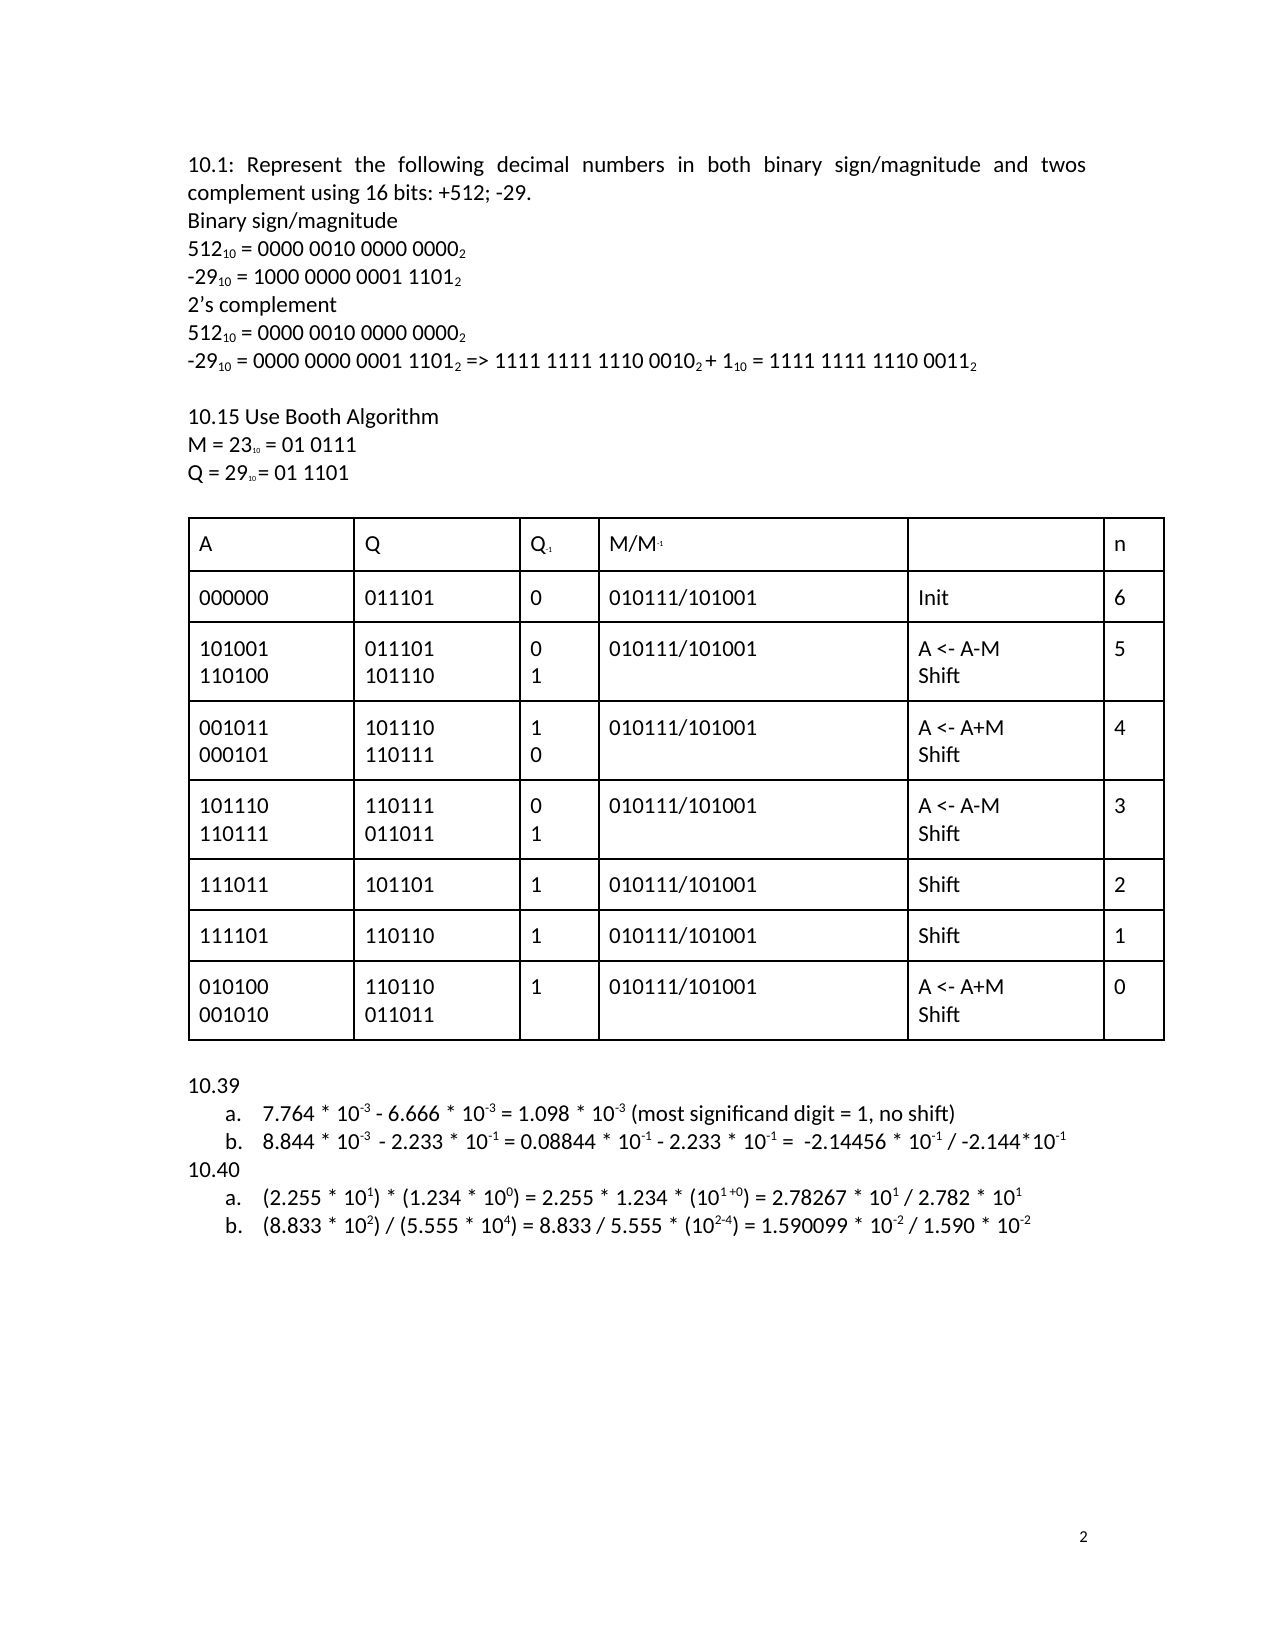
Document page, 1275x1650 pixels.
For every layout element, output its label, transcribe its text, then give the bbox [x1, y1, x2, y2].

table_cell 010111/101001 [600, 623, 907, 700]
table_cell 1 [521, 962, 598, 1039]
table_header [909, 519, 1103, 570]
table_cell 1 0 [521, 702, 598, 779]
text 51210 = 0000 0010 0000 00002 [187, 234, 1087, 262]
text M = 2310 = 01 0111 [187, 430, 1087, 458]
table_cell Init [909, 572, 1103, 621]
table_cell Shift [909, 860, 1103, 909]
table_cell A <- A-M Shift [909, 623, 1103, 700]
table_cell 5 [1105, 623, 1163, 700]
list (8.833 * 102) / (5.555 * 104) = 8.833 / 5.555 * (102-4) = 1.590099 * 10-2 / 1.590 * 10-2 [225, 1212, 1087, 1239]
text 10.40 [187, 1156, 1087, 1183]
table_cell 0 [521, 572, 598, 621]
table_cell 101110 110111 [355, 702, 519, 779]
table_cell 010100 001010 [190, 962, 353, 1039]
table_cell 3 [1105, 781, 1163, 858]
table_cell Shift [909, 911, 1103, 960]
table_header n [1105, 519, 1163, 570]
table_cell 1 [1105, 911, 1163, 960]
table_cell 2 [1105, 860, 1163, 909]
text 10.15 Use Booth Algorithm [187, 402, 1087, 430]
table_cell 0 1 [521, 623, 598, 700]
table_cell 010111/101001 [600, 702, 907, 779]
list 8.844 * 10-3 - 2.233 * 10-1 = 0.08844 * 10-1 - 2.233 * 10-1 = -2.14456 * 10-1 / -2.144*10-1 [225, 1127, 1087, 1156]
table_cell A <- A+M Shift [909, 962, 1103, 1039]
table_cell 110111 011011 [355, 781, 519, 858]
text 10.39 [187, 1071, 1087, 1099]
table_cell 110110 011011 [355, 962, 519, 1039]
table_cell 010111/101001 [600, 911, 907, 960]
table_header M/M-1 [600, 519, 907, 570]
text 10.1: Represent the following decimal numbers in both binary sign/magnitude and twos complement using 16 bits: +512; -29. [187, 150, 1087, 206]
table_cell 101101 [355, 860, 519, 909]
table_cell 101110 110111 [190, 781, 353, 858]
table_cell 011101 [355, 572, 519, 621]
text 51210 = 0000 0010 0000 00002 [187, 318, 1087, 346]
table_cell 1 [521, 911, 598, 960]
table_cell 111011 [190, 860, 353, 909]
text -2910 = 1000 0000 0001 11012 [187, 262, 1087, 290]
text 2’s complement [187, 290, 1087, 318]
table_cell 4 [1105, 702, 1163, 779]
table_cell 6 [1105, 572, 1163, 621]
table_cell A <- A+M Shift [909, 702, 1103, 779]
table_cell 011101 101110 [355, 623, 519, 700]
text Q = 2910 = 01 1101 [187, 458, 1087, 486]
table_cell 000000 [190, 572, 353, 621]
list 7.764 * 10-3 - 6.666 * 10-3 = 1.098 * 10-3 (most significand digit = 1, no shift) [225, 1099, 1087, 1127]
table_cell 010111/101001 [600, 781, 907, 858]
list (2.255 * 101) * (1.234 * 100) = 2.255 * 1.234 * (101 +0) = 2.78267 * 101 / 2.782 * 101 [225, 1183, 1087, 1212]
table_cell 010111/101001 [600, 962, 907, 1039]
table_cell 101001 110100 [190, 623, 353, 700]
text Binary sign/magnitude [187, 206, 1087, 234]
table_cell 110110 [355, 911, 519, 960]
table_cell 0 1 [521, 781, 598, 858]
table_cell 1 [521, 860, 598, 909]
table_cell 0 [1105, 962, 1163, 1039]
table_cell 111101 [190, 911, 353, 960]
table_cell 010111/101001 [600, 860, 907, 909]
table_header Q-1 [521, 519, 598, 570]
text -2910 = 0000 0000 0001 11012 => 1111 1111 1110 00102 + 110 = 1111 1111 1110 00112 [187, 346, 1087, 374]
table_cell 001011 000101 [190, 702, 353, 779]
table_cell 010111/101001 [600, 572, 907, 621]
table_header A [190, 519, 353, 570]
table_header Q [355, 519, 519, 570]
table_cell A <- A-M Shift [909, 781, 1103, 858]
